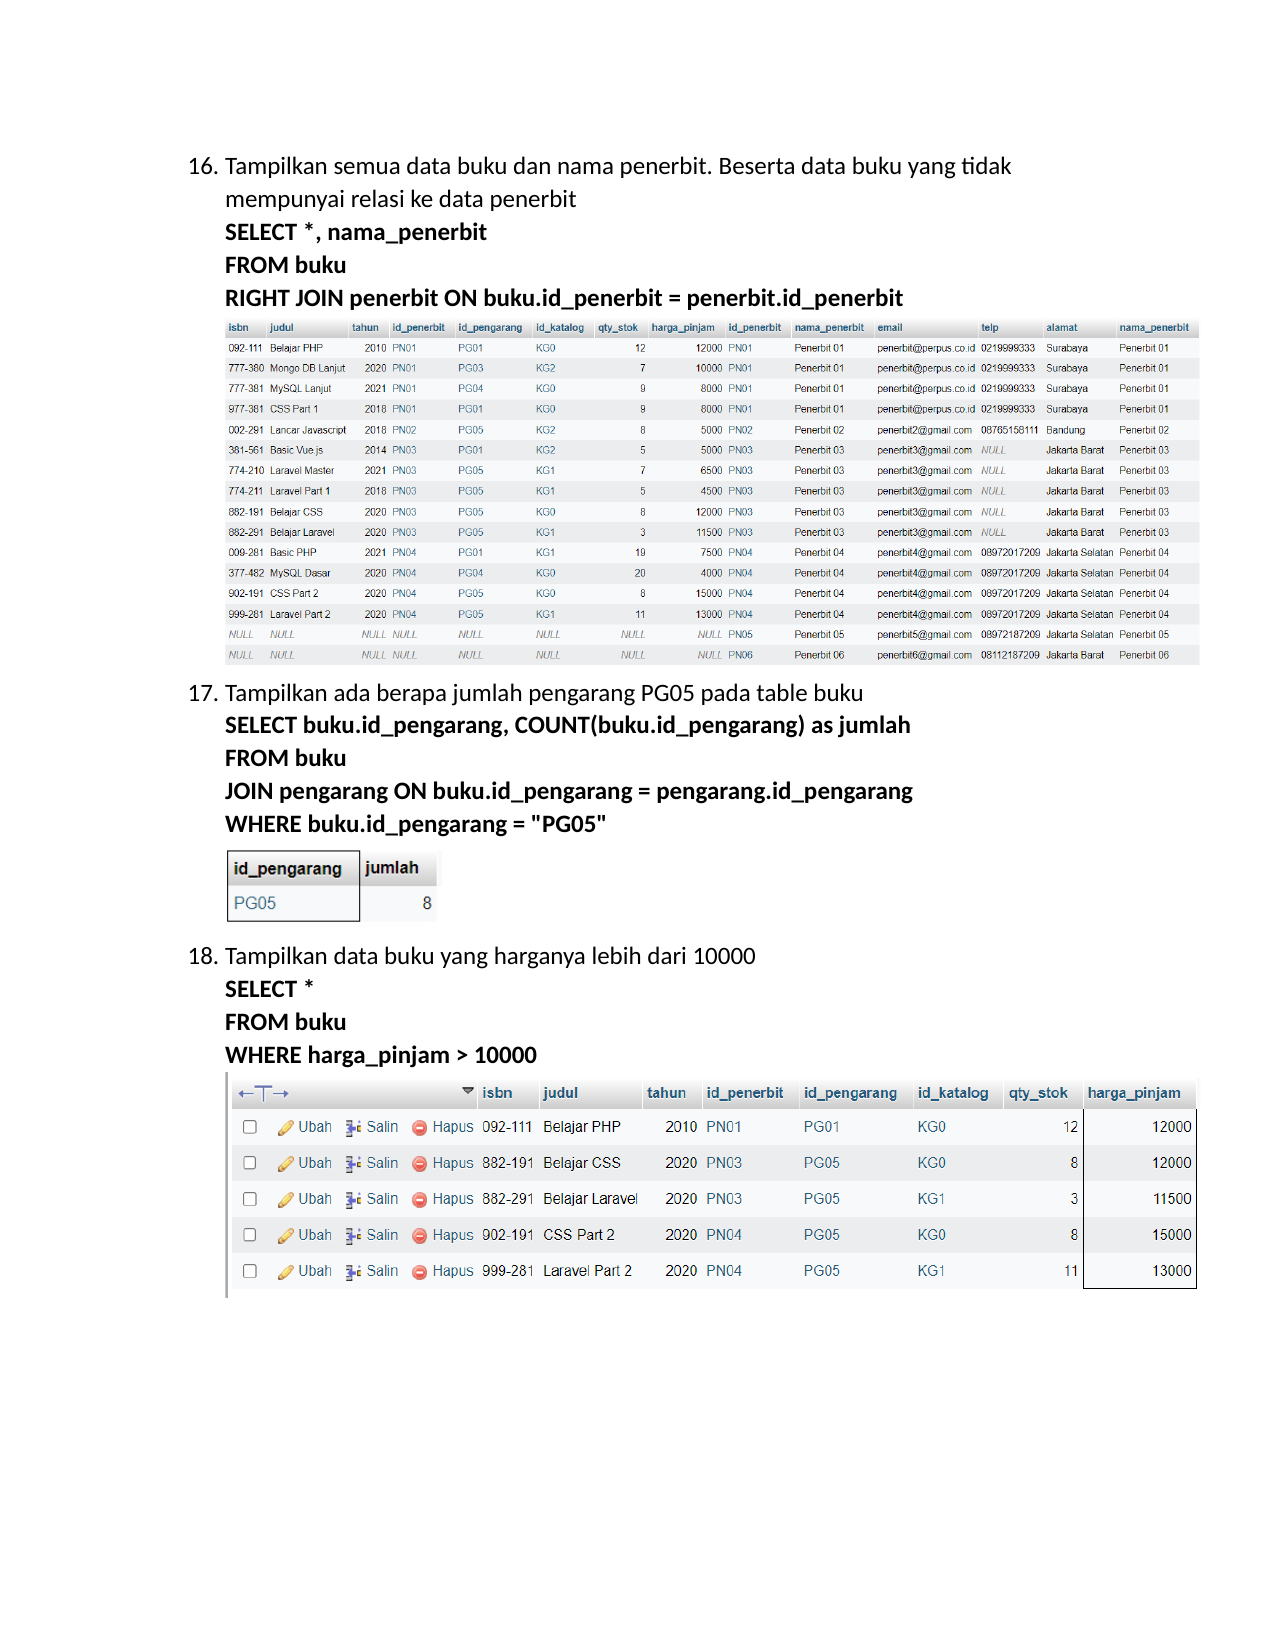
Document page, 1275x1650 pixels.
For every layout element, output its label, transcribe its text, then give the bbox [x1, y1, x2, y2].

list JOIN pengarang ON buku.id_pengarang = pengarang.id_pengarang [225, 775, 1125, 806]
list RIGHT JOIN penerbit ON buku.id_penerbit = penerbit.id_penerbit [225, 282, 1125, 312]
list Tampilkan ada berapa jumlah pengarang PG05 pada table buku [187, 677, 1125, 707]
list WHERE harga_pinjam > 10000 [225, 1039, 1125, 1069]
picture [225, 841, 443, 927]
list SELECT * [225, 973, 1125, 1003]
list FROM buku [225, 1006, 1125, 1036]
list FROM buku [225, 249, 1125, 279]
picture [225, 314, 1201, 668]
list Tampilkan data buku yang harganya lebih dari 10000 [187, 940, 1125, 971]
list SELECT *, nama_penerbit [225, 216, 1125, 246]
list SELECT buku.id_pengarang, COUNT(buku.id_pengarang) as jumlah [225, 709, 1125, 740]
picture [225, 1072, 1201, 1298]
list FROM buku [225, 742, 1125, 773]
list WHERE buku.id_pengarang = "PG05" [225, 808, 1125, 839]
list Tampilkan semua data buku dan nama penerbit. Beserta data buku yang tidak mempunyai relasi ke data penerbit [187, 150, 1125, 213]
